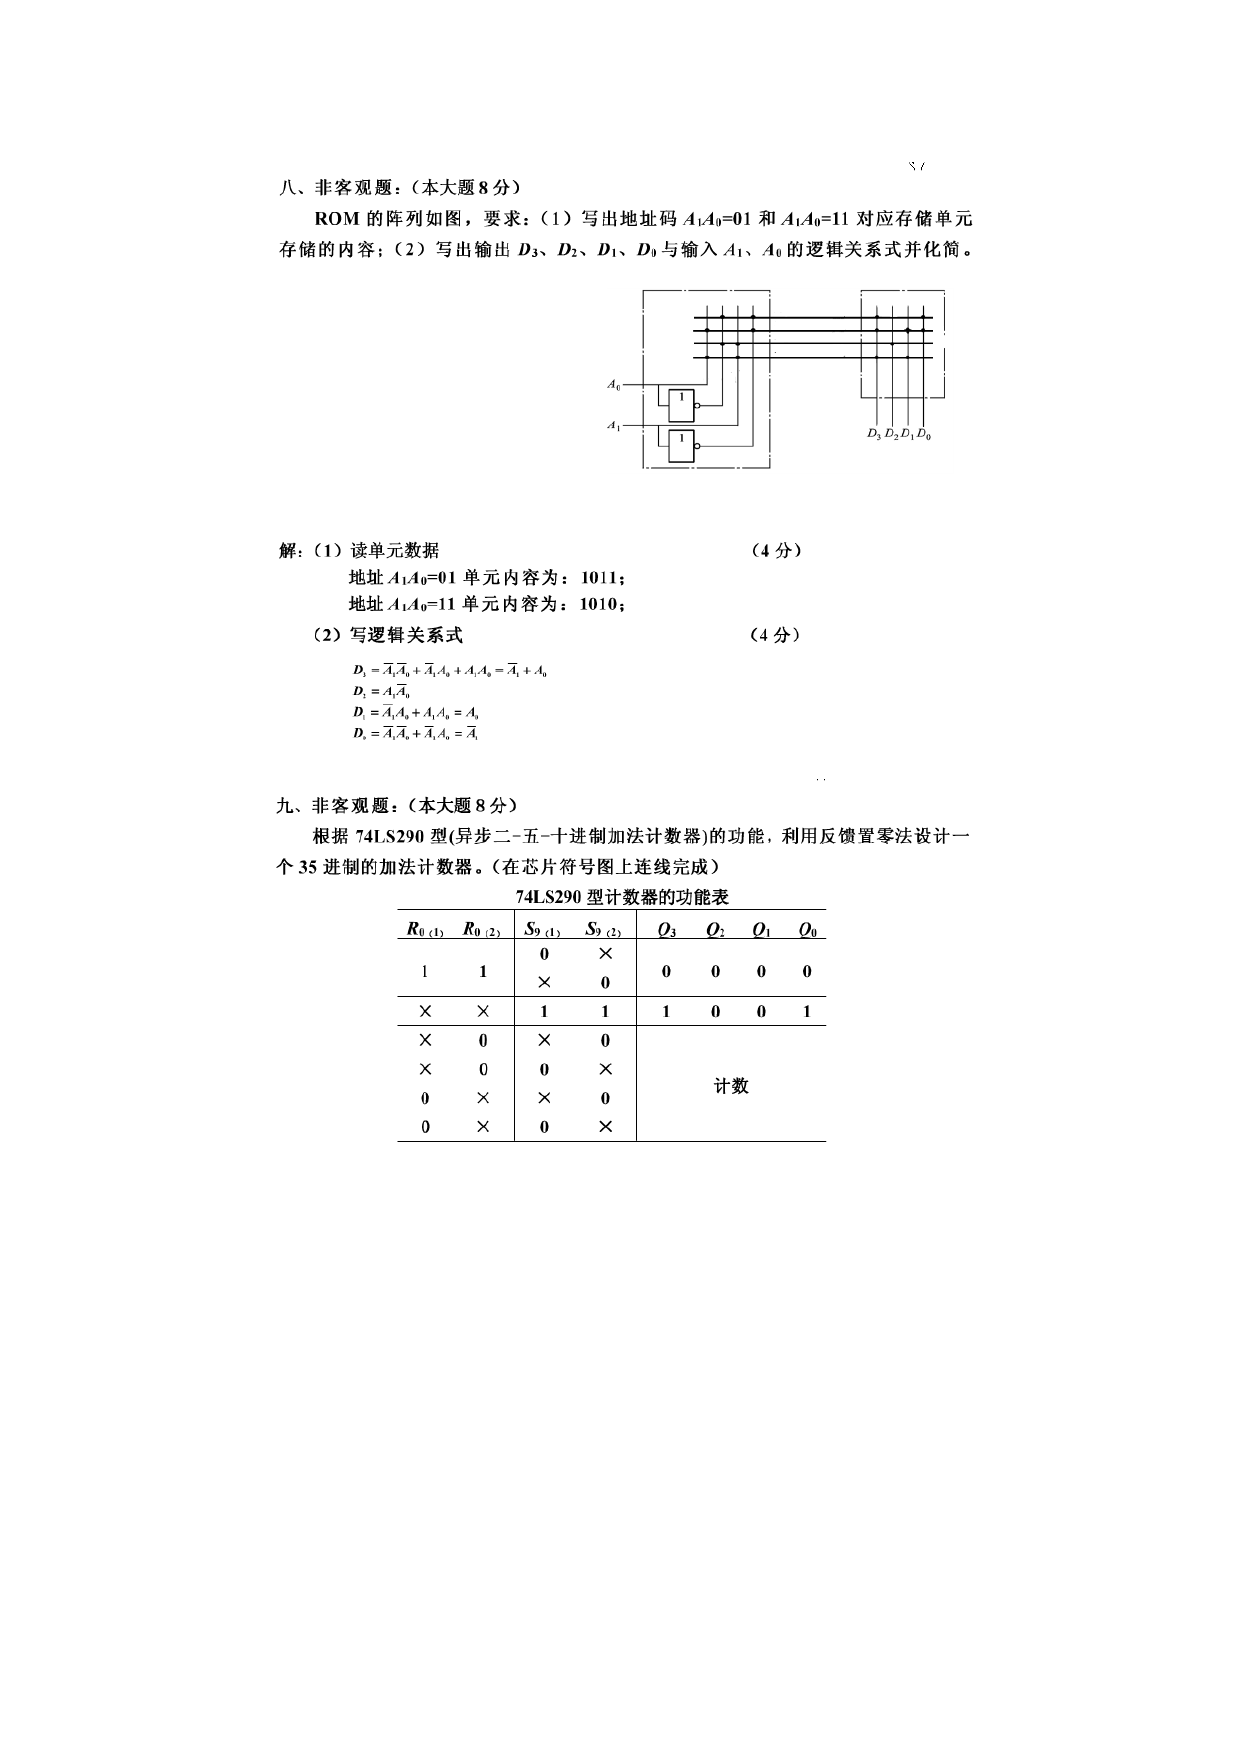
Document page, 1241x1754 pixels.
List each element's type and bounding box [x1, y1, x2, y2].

picture [187, 162, 1053, 754]
picture [187, 779, 1053, 1191]
